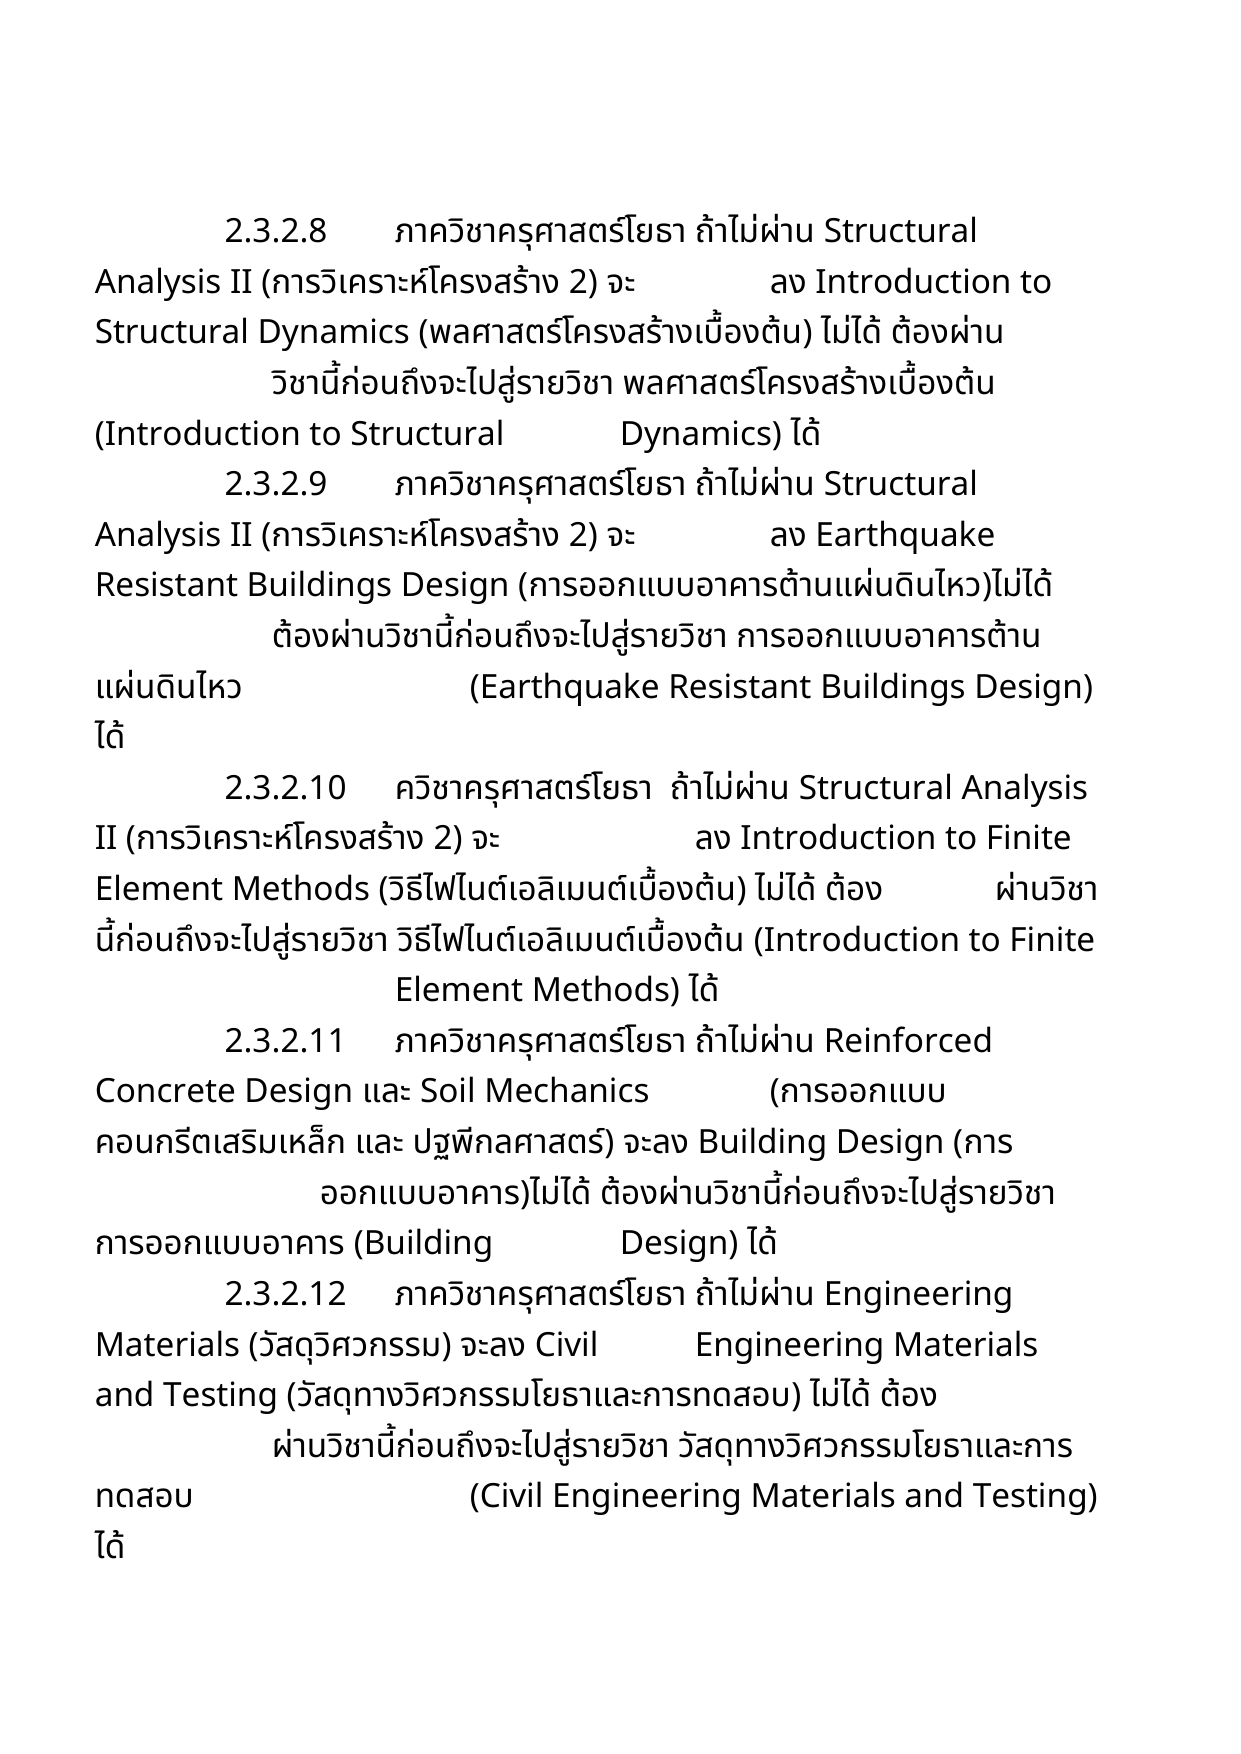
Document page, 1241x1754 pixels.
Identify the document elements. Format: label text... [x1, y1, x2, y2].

subtitle ภาควิชาครุศาสตร์โยธา ถ้าไม่ผ่าน Engineering Materials (วัสดุวิศวกรรม) จะลง Civil Engineering Materials and Testing (วัสดุทางวิศวกรรมโยธาและการทดสอบ) ไม่ได้ ต้อง ผ่านวิชานี้ก่อนถึงจะไปสู่รายวิชา วัสดุทางวิศวกรรมโยธาและการทดสอบ (Civil Engineering Materials and Testing) ได้ [94, 1270, 1098, 1573]
subtitle ภาควิชาครุศาสตร์โยธา ถ้าไม่ผ่าน Structural Analysis II (การวิเคราะห์โครงสร้าง 2) จะ ลง Earthquake Resistant Buildings Design (การออกแบบอาคารต้านแผ่นดินไหว)ไม่ได้ ต้องผ่านวิชานี้ก่อนถึงจะไปสู่รายวิชา การออกแบบอาคารต้านแผ่นดินไหว (Earthquake Resistant Buildings Design) ได้ [94, 460, 1098, 763]
subtitle ภาควิชาครุศาสตร์โยธา ถ้าไม่ผ่าน Reinforced Concrete Design และ Soil Mechanics (การออกแบบคอนกรีตเสริมเหล็ก และ ปฐพีกลศาสตร์) จะลง Building Design (การ ออกแบบอาคาร)ไม่ได้ ต้องผ่านวิชานี้ก่อนถึงจะไปสู่รายวิชา การออกแบบอาคาร (Building Design) ได้ [94, 1017, 1098, 1270]
subtitle ภาควิชาครุศาสตร์โยธา ถ้าไม่ผ่าน Structural Analysis II (การวิเคราะห์โครงสร้าง 2) จะ ลง Introduction to Structural Dynamics (พลศาสตร์โครงสร้างเบื้องต้น) ไม่ได้ ต้องผ่าน วิชานี้ก่อนถึงจะไปสู่รายวิชา พลศาสตร์โครงสร้างเบื้องต้น (Introduction to Structural Dynamics) ได้ [94, 207, 1098, 460]
subtitle ควิชาครุศาสตร์โยธา ถ้าไม่ผ่าน Structural Analysis II (การวิเคราะห์โครงสร้าง 2) จะ ลง Introduction to Finite Element Methods (วิธีไฟไนต์เอลิเมนต์เบื้องต้น) ไม่ได้ ต้อง ผ่านวิชานี้ก่อนถึงจะไปสู่รายวิชา วิธีไฟไนต์เอลิเมนต์เบื้องต้น (Introduction to Finite Element Methods) ได้ [94, 763, 1098, 1017]
